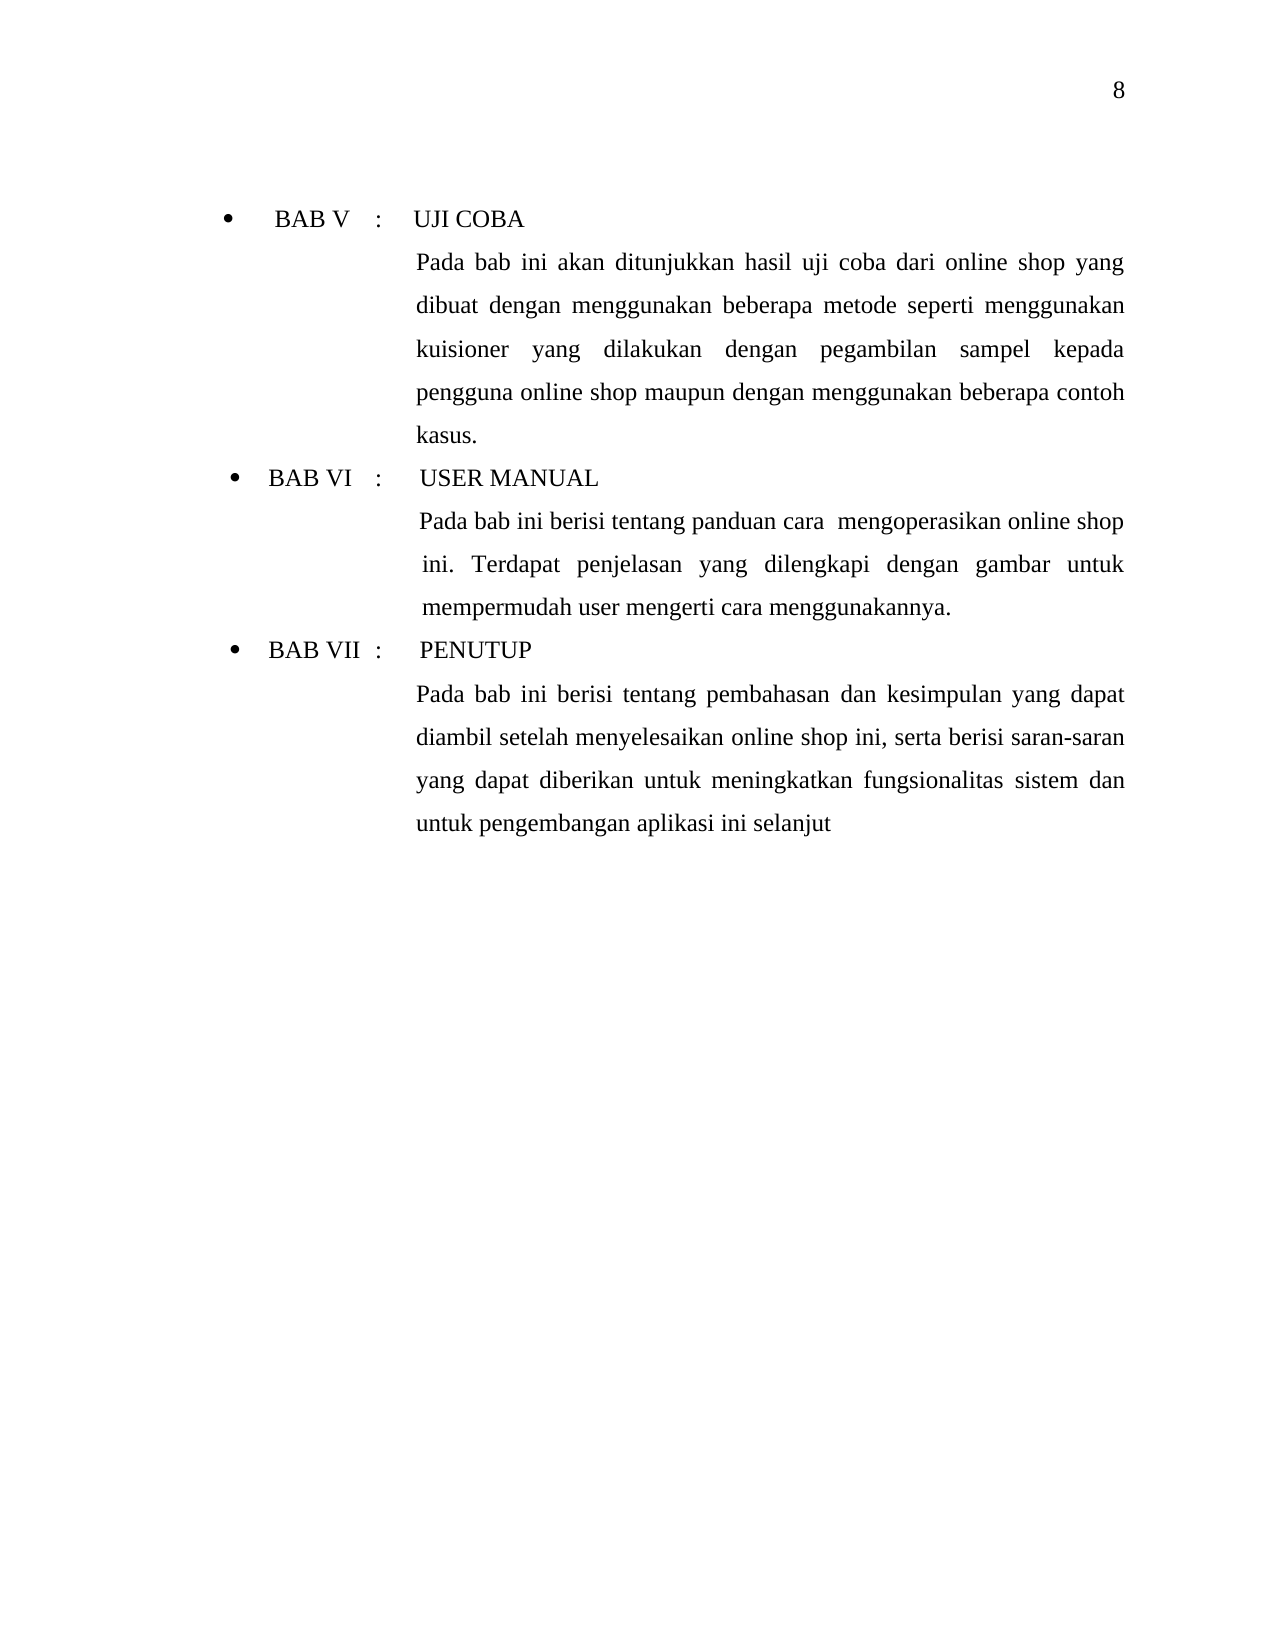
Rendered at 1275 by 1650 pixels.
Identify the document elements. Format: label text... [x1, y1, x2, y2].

text Pada bab ini berisi tentang panduan cara mengoperasikan online shop ini. Terdapat penjelasan yang dilengkapi dengan gambar untuk mempermudah user mengerti cara menggunakannya. [412, 506, 1125, 621]
text Pada bab ini akan ditunjukkan hasil uji coba dari online shop yang dibuat dengan menggunakan beberapa metode seperti menggunakan kuisioner yang dilakukan dengan pegambilan sampel kepada pengguna online shop maupun dengan menggunakan beberapa contoh kasus. [416, 247, 1125, 449]
list BAB VII : PENUTUP [231, 636, 1125, 664]
list BAB VI : USER MANUAL [231, 463, 1125, 492]
text Pada bab ini berisi tentang pembahasan dan kesimpulan yang dapat diambil setelah menyelesaikan online shop ini, serta berisi saran-saran yang dapat diberikan untuk meningkatkan fungsionalitas sistem dan untuk pengembangan aplikasi ini selanjut [416, 679, 1125, 837]
list BAB V : UJI COBA [224, 204, 1125, 233]
